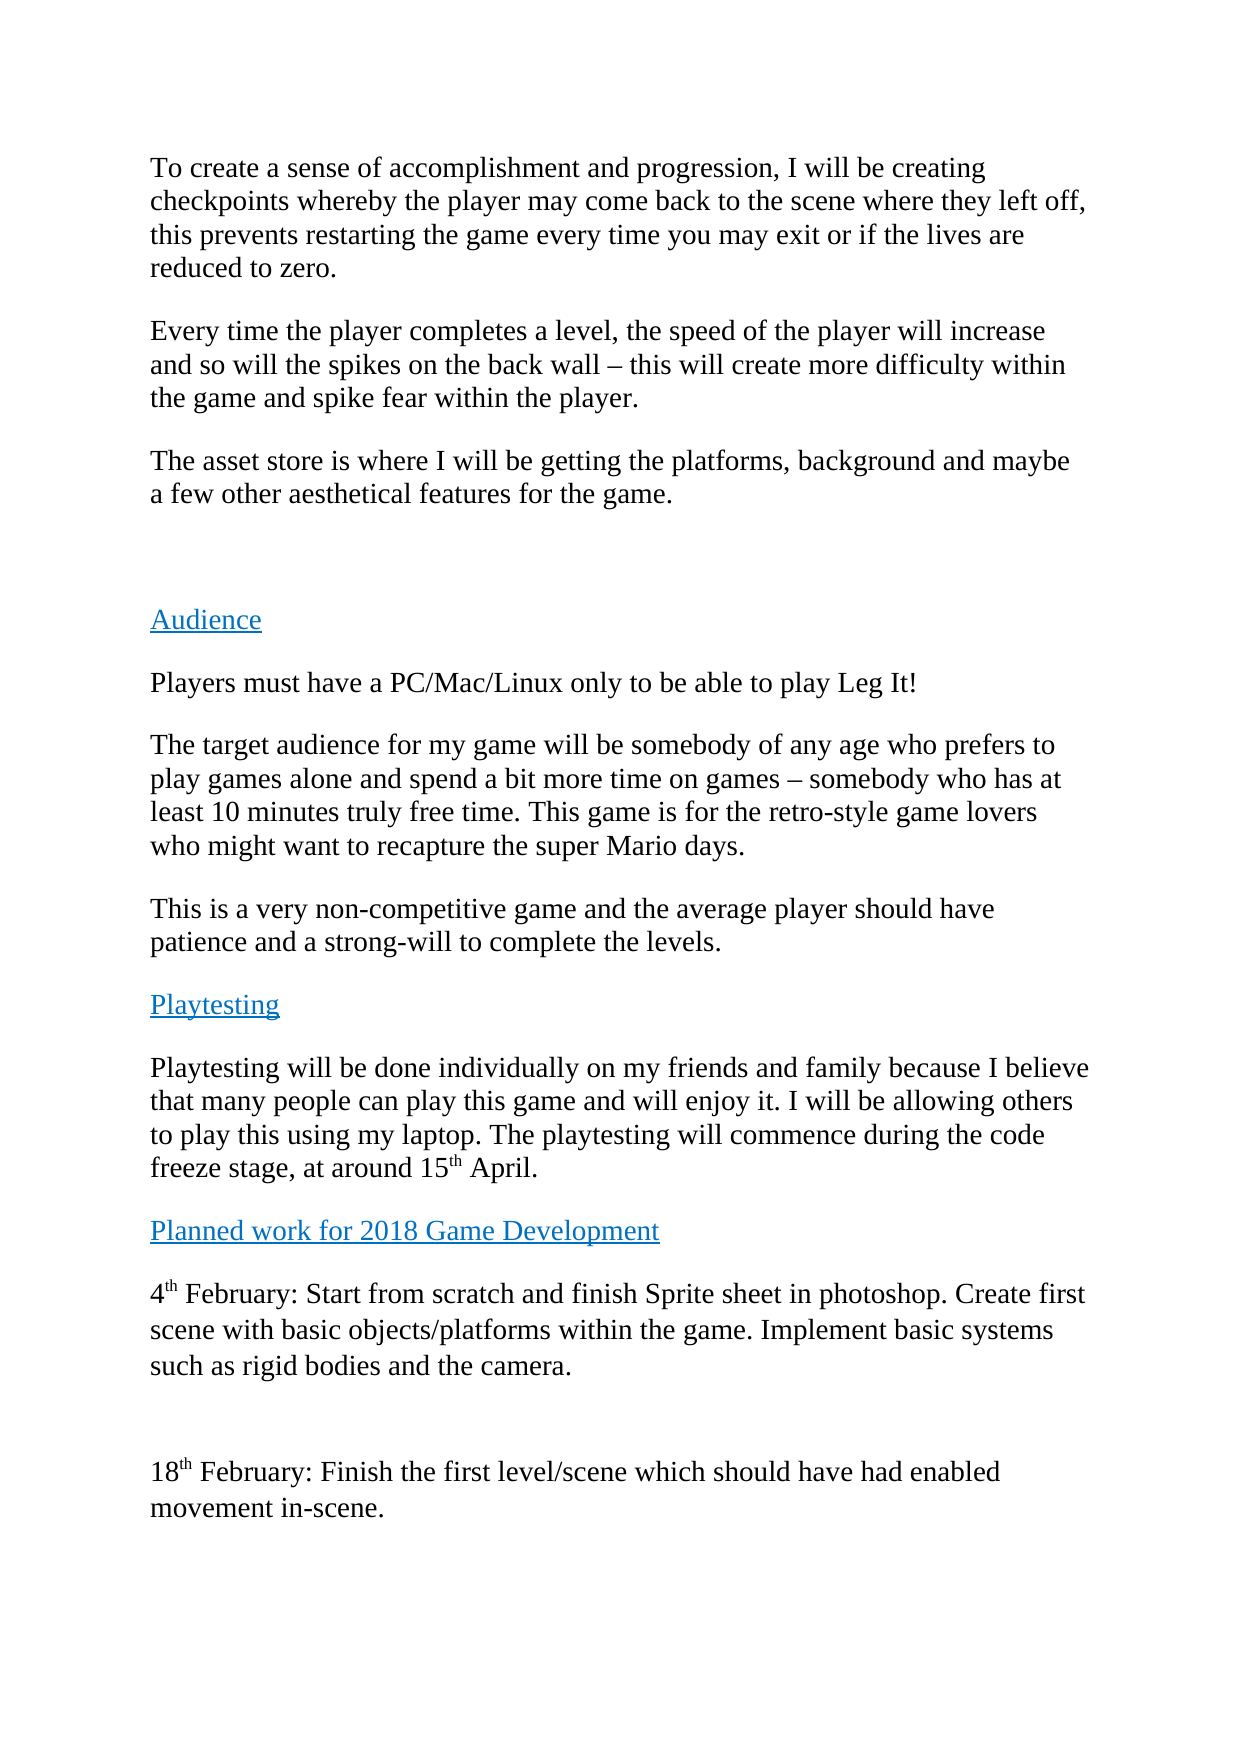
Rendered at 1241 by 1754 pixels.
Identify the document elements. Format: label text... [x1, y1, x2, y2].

text Playtesting will be done individually on my friends and family because I believe that many people can play this game and will enjoy it. I will be allowing others to play this using my laptop. The playtesting will commence during the code freeze stage, at around 15th April. [150, 1050, 1090, 1184]
text 4th February: Start from scratch and finish Sprite sheet in photoshop. Create first scene with basic objects/platforms within the game. Implement basic systems such as rigid bodies and the camera. [150, 1276, 1090, 1382]
text The target audience for my game will be somebody of any age who prefers to play games alone and spend a bit more time on games – somebody who has at least 10 minutes truly free time. This game is for the retro-style game lovers who might want to recapture the super Mario days. [150, 727, 1090, 862]
text 18th February: Finish the first level/scene which should have had enabled movement in-scene. [150, 1454, 1090, 1523]
text To create a sense of accomplishment and progression, I will be creating checkpoints whereby the player may come back to the scene where they left off, this prevents restarting the game every time you may exit or if the lives are reduced to zero. [150, 150, 1090, 284]
text Players must have a PC/Mac/Linux only to be able to play Leg It! [150, 665, 1090, 698]
text The asset store is where I will be getting the platforms, background and maybe a few other aesthetical features for the game. [150, 443, 1090, 510]
text Planned work for 2018 Game Development [150, 1213, 1090, 1247]
text Every time the player completes a level, the speed of the player will increase and so will the spikes on the back wall – this will create more difficulty within the game and spike fear within the player. [150, 313, 1090, 414]
text Audience [150, 602, 1090, 636]
text This is a very non-competitive game and the average player should have patience and a strong-will to complete the levels. [150, 891, 1090, 958]
text Playtesting [150, 987, 1090, 1021]
